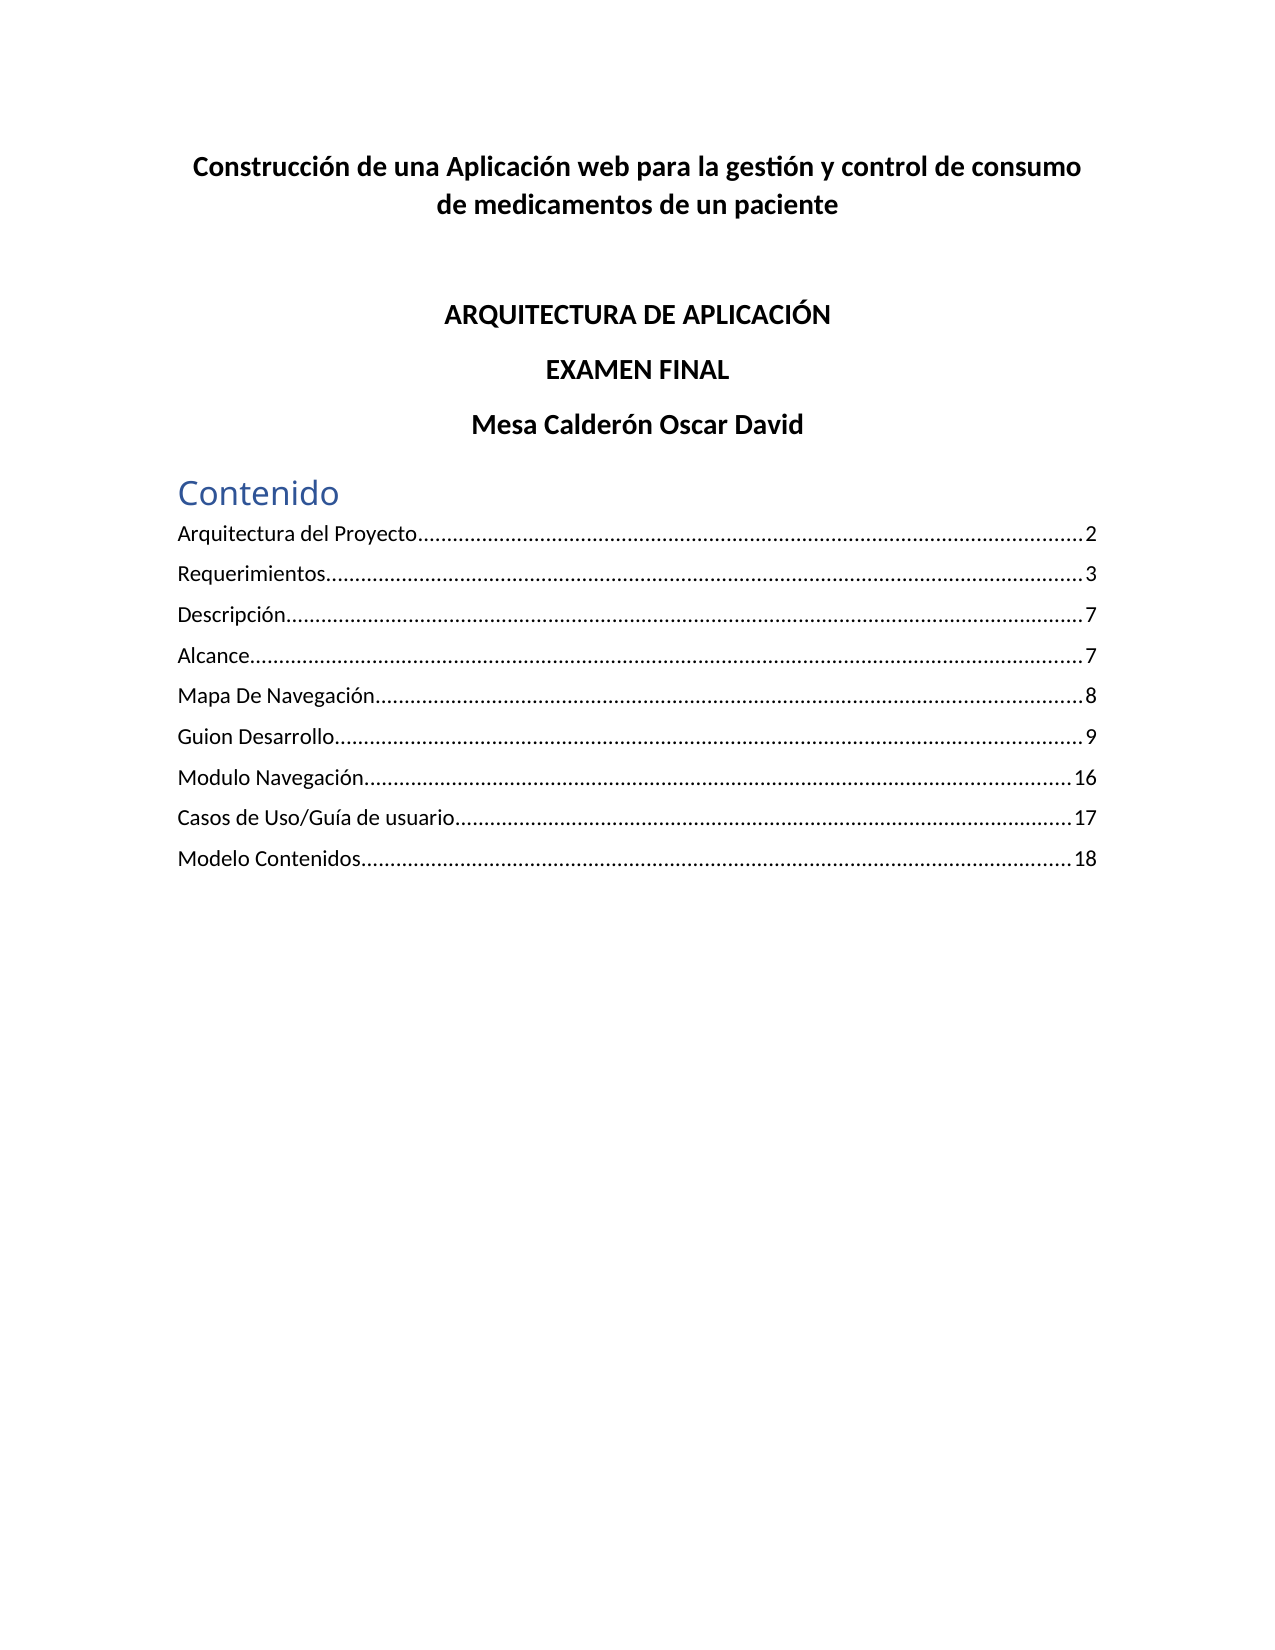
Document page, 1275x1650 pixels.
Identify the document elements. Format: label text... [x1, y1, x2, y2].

text ARQUITECTURA DE APLICACIÓN [177, 296, 1098, 332]
text EXAMEN FINAL [177, 351, 1098, 387]
text Mesa Calderón Oscar David [177, 406, 1098, 442]
text Construcción de una Aplicación web para la gestión y control de consumo de medicamentos de un paciente [177, 148, 1098, 222]
